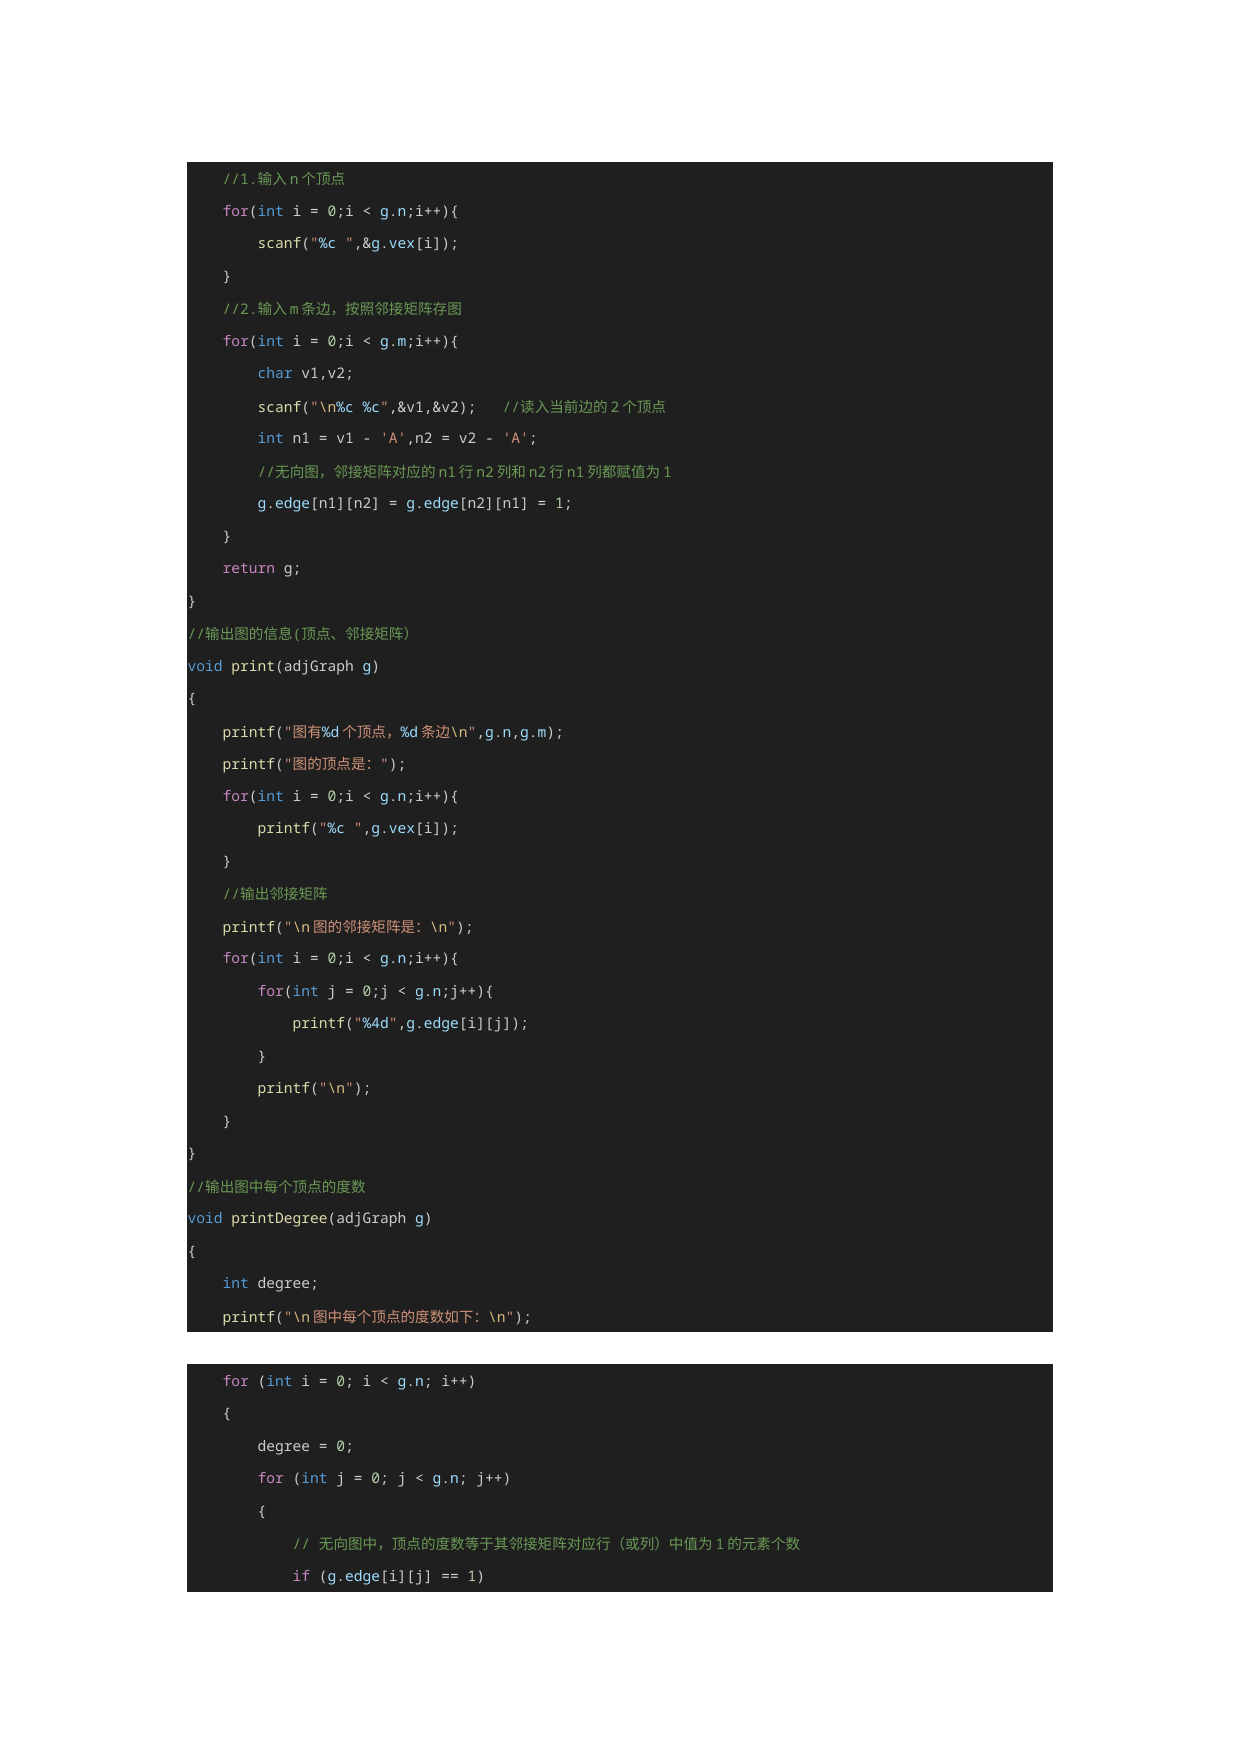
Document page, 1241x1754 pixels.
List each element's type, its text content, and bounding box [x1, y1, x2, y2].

text for (int i = 0; i < g.n; i++) [187, 1364, 1053, 1397]
text } [187, 1137, 1053, 1169]
text } [187, 259, 1053, 292]
text g.edge[n1][n2] = g.edge[n2][n1] = 1; [187, 487, 1053, 519]
text return g; [187, 552, 1053, 584]
text } [187, 1104, 1053, 1137]
text } [187, 519, 1053, 552]
text { [187, 1494, 1053, 1527]
text for(int j = 0;j < g.n;j++){ [187, 974, 1053, 1007]
text } [187, 584, 1053, 617]
text } [187, 1039, 1053, 1072]
text printf("%4d",g.edge[i][j]); [187, 1007, 1053, 1039]
text for (int j = 0; j < g.n; j++) [187, 1462, 1053, 1494]
text degree = 0; [187, 1429, 1053, 1462]
text //输出邻接矩阵 [187, 877, 1053, 909]
text for(int i = 0;i < g.m;i++){ [187, 324, 1053, 357]
text { [187, 682, 1053, 714]
text printf("\n图中每个顶点的度数如下：\n"); [187, 1299, 1053, 1332]
text for(int i = 0;i < g.n;i++){ [187, 194, 1053, 227]
text //输出图中每个顶点的度数 [187, 1169, 1053, 1202]
text //2.输入m条边，按照邻接矩阵存图 [187, 292, 1053, 324]
text if (g.edge[i][j] == 1) [187, 1559, 1053, 1592]
text printf("%c ",g.vex[i]); [187, 812, 1053, 844]
text printf("图有%d个顶点，%d条边\n",g.n,g.m); [187, 714, 1053, 747]
text void printDegree(adjGraph g) [187, 1202, 1053, 1234]
text // 无向图中，顶点的度数等于其邻接矩阵对应行（或列）中值为1的元素个数 [187, 1527, 1053, 1559]
text printf("图的顶点是："); [187, 747, 1053, 779]
text //1.输入n个顶点 [187, 162, 1053, 194]
text { [187, 1234, 1053, 1267]
text printf("\n图的邻接矩阵是：\n"); [187, 909, 1053, 942]
text for(int i = 0;i < g.n;i++){ [187, 942, 1053, 974]
text scanf("\n%c %c",&v1,&v2); //读入当前边的2个顶点 [187, 389, 1053, 422]
text for(int i = 0;i < g.n;i++){ [187, 779, 1053, 812]
text //无向图，邻接矩阵对应的n1行n2列和n2行n1列都赋值为1 [187, 454, 1053, 487]
text int degree; [187, 1267, 1053, 1299]
text { [187, 1397, 1053, 1429]
text } [187, 844, 1053, 877]
text printf("\n"); [187, 1072, 1053, 1104]
text void print(adjGraph g) [187, 649, 1053, 682]
text int n1 = v1 - 'A',n2 = v2 - 'A'; [187, 422, 1053, 454]
text char v1,v2; [187, 357, 1053, 389]
text //输出图的信息(顶点、邻接矩阵） [187, 617, 1053, 649]
text scanf("%c ",&g.vex[i]); [187, 227, 1053, 259]
